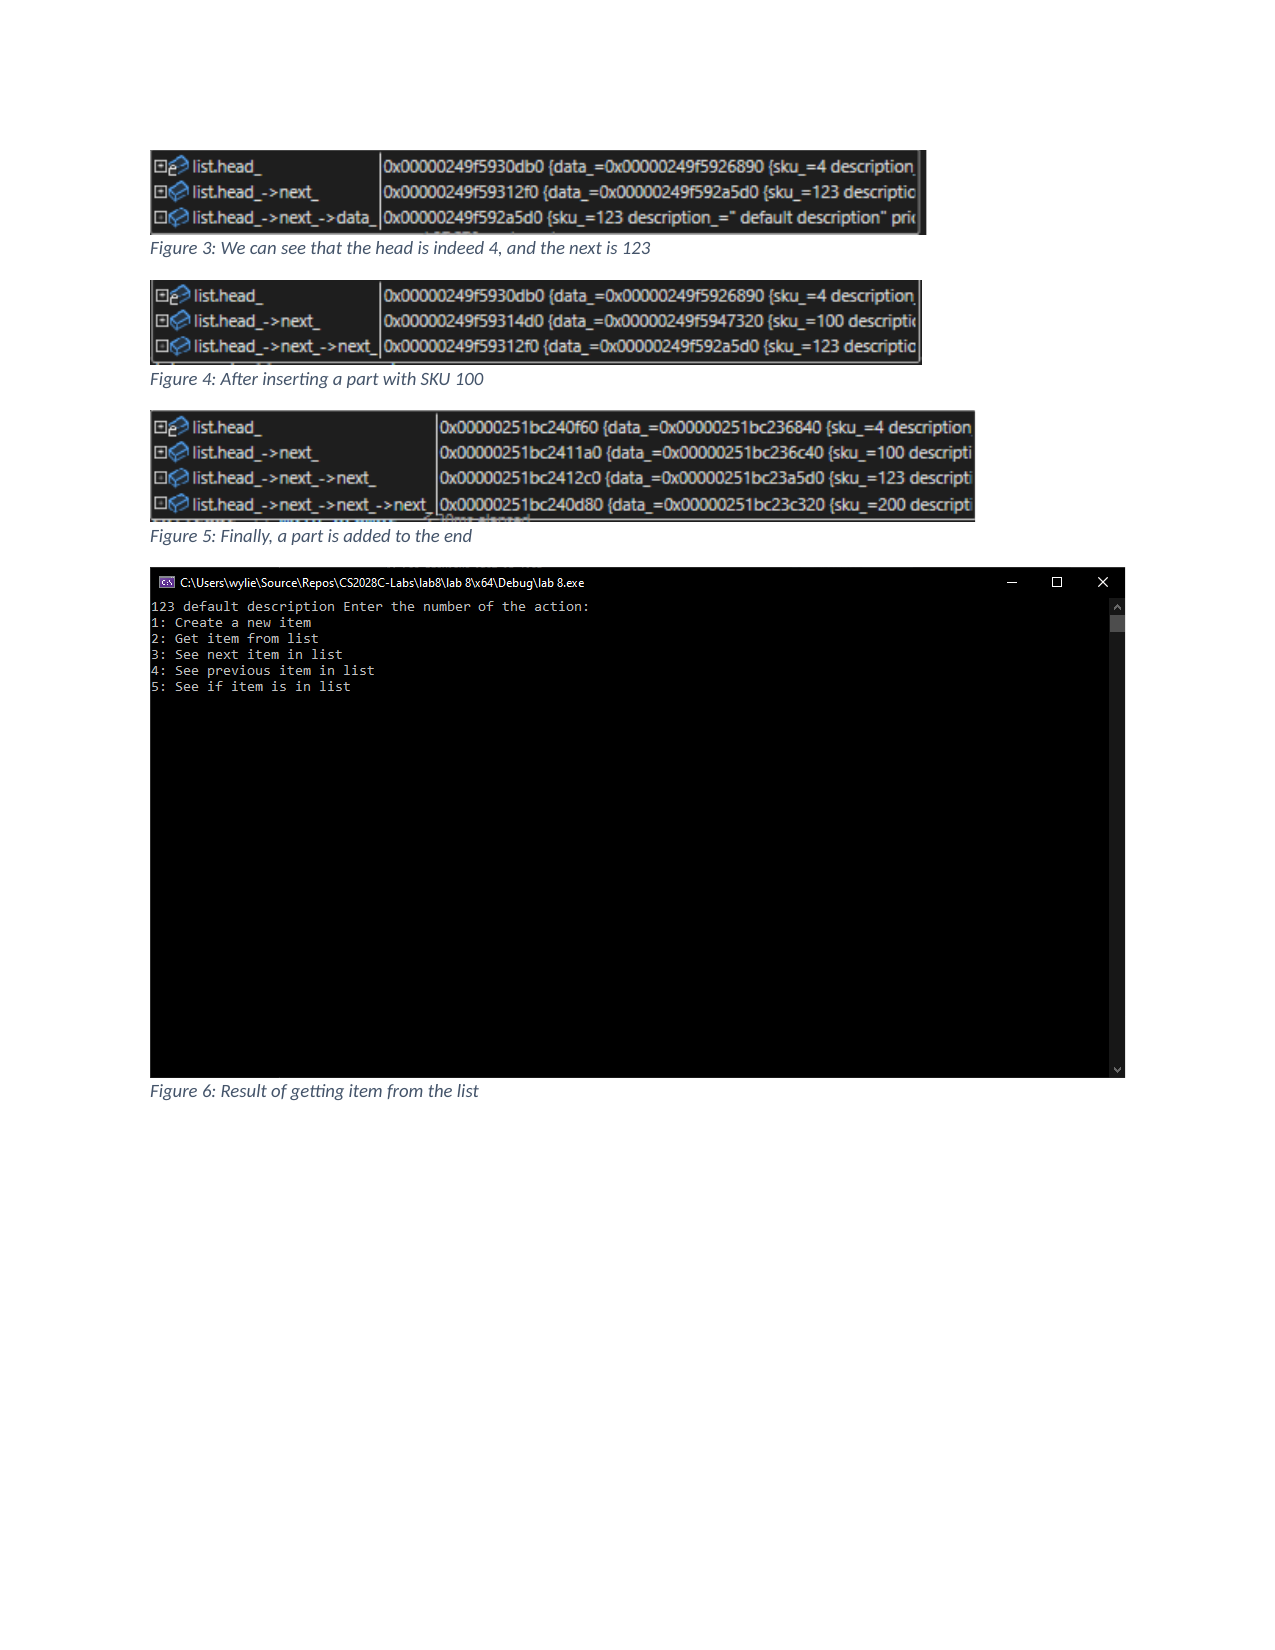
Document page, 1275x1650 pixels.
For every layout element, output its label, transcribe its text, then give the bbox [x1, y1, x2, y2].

picture [150, 150, 927, 235]
picture [150, 567, 1125, 1078]
picture [150, 410, 976, 522]
picture [150, 280, 922, 365]
